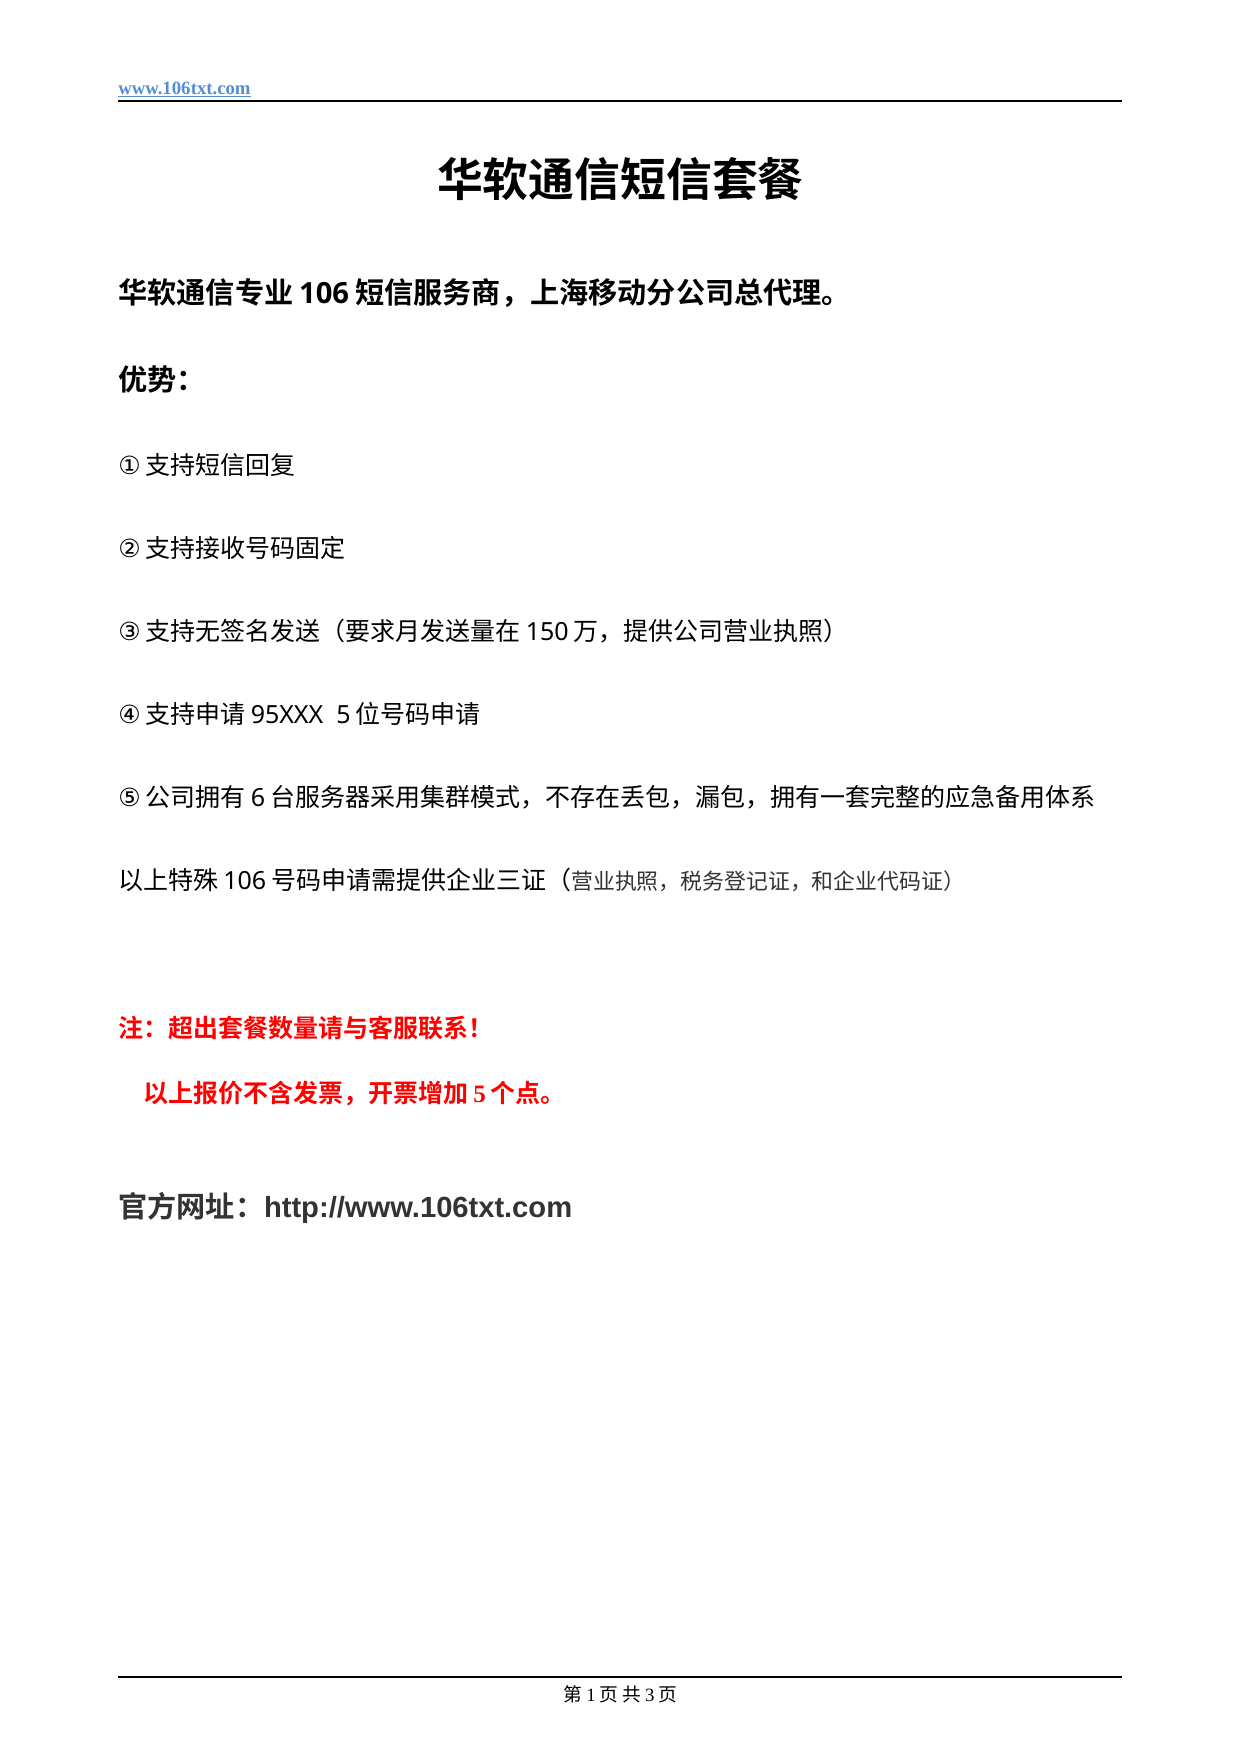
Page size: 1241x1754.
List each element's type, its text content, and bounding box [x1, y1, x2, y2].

text 官方网址：http://www.106txt.com [118, 1173, 1122, 1238]
text ③支持无签名发送（要求月发送量在150万，提供公司营业执照） [118, 597, 1122, 662]
text 以上特殊106号码申请需提供企业三证（营业执照，税务登记证，和企业代码证） [118, 846, 1122, 911]
text 华软通信短信套餐 [118, 128, 1122, 225]
text 注：超出套餐数量请与客服联系！ [118, 994, 1122, 1059]
text ⑤公司拥有6台服务器采用集群模式，不存在丢包，漏包，拥有一套完整的应急备用体系 [118, 763, 1122, 828]
text 优势： [118, 345, 1122, 410]
text ①支持短信回复 [118, 431, 1122, 496]
text 华软通信专业106短信服务商，上海移动分公司总代理。 [118, 258, 1122, 323]
text ④支持申请95XXX 5位号码申请 [118, 680, 1122, 745]
text 以上报价不含发票，开票增加5个点。 [118, 1059, 1122, 1124]
text ②支持接收号码固定 [118, 514, 1122, 579]
